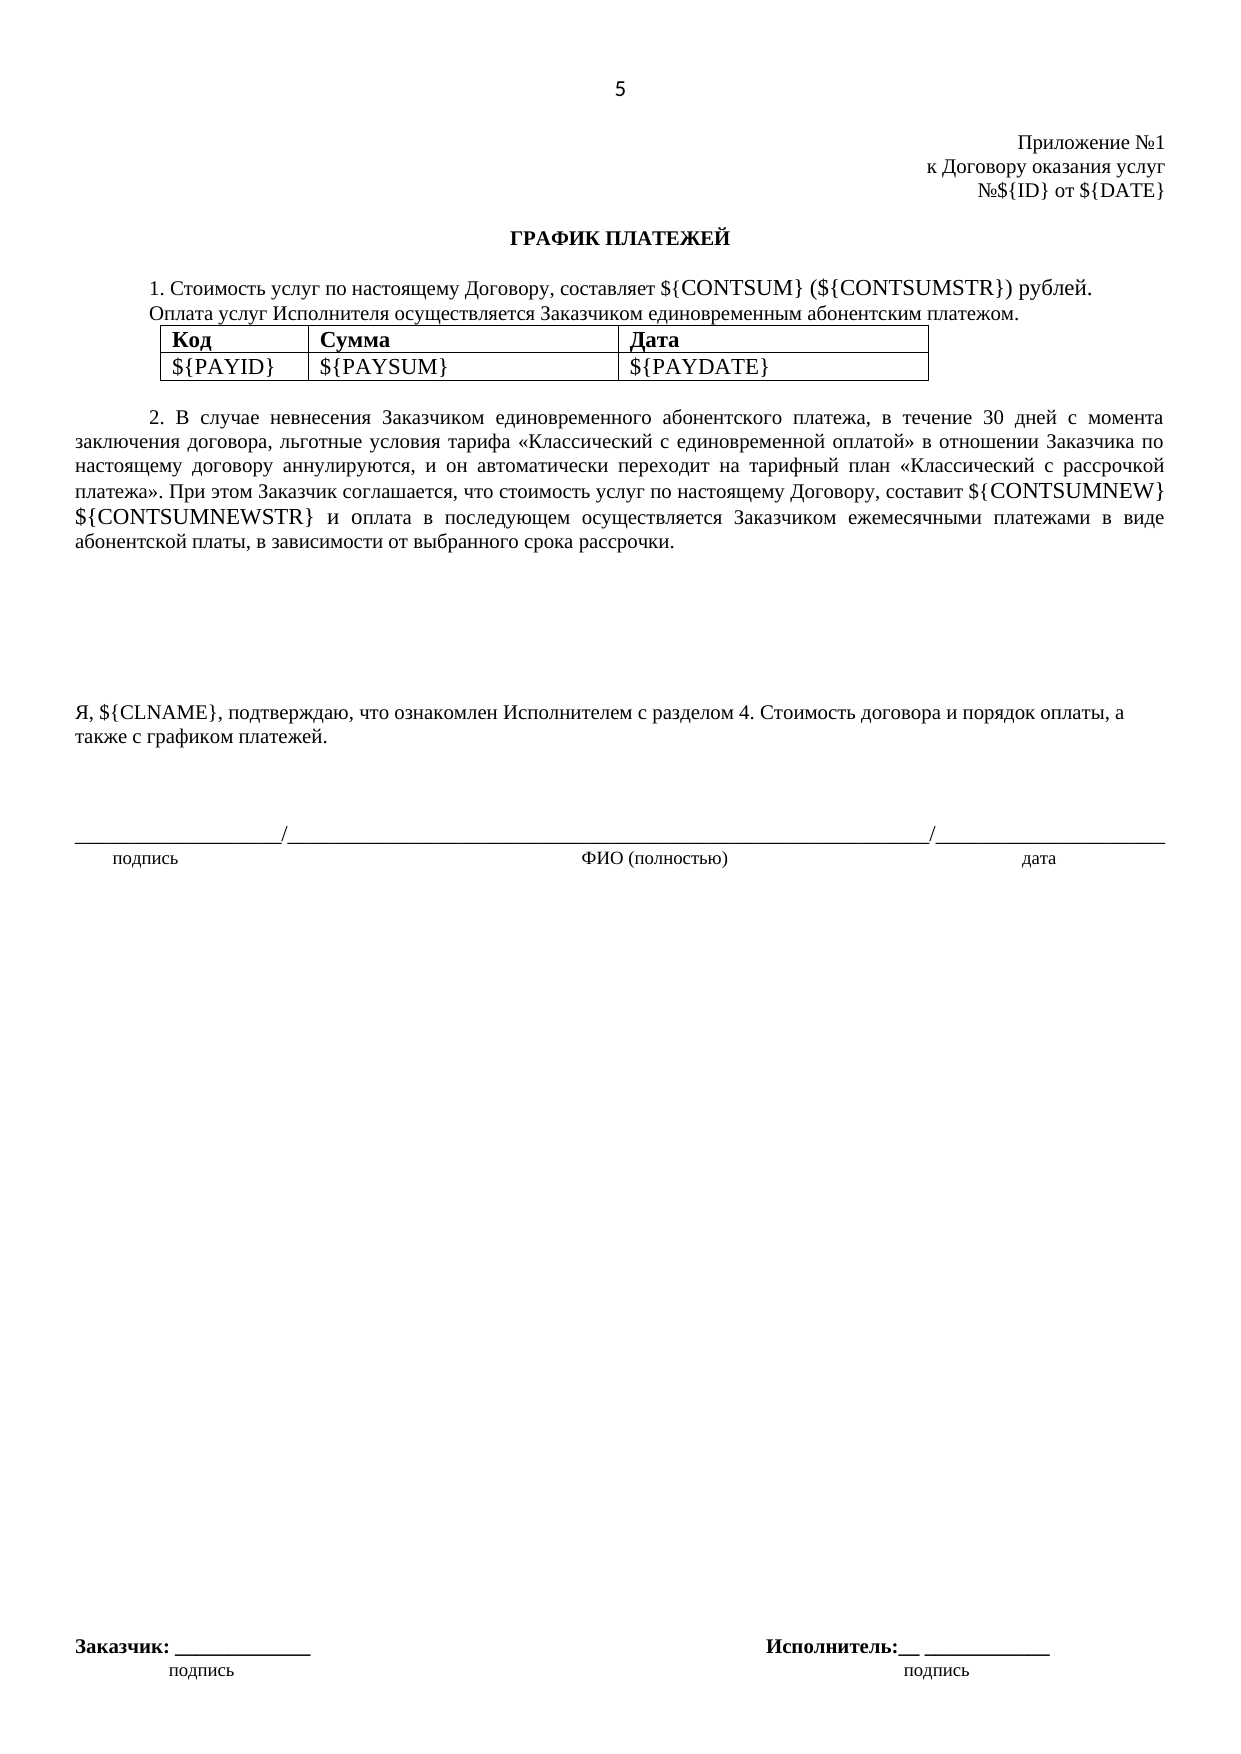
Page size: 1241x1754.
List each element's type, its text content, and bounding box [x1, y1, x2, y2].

text Я, ${CLNAME}, подтверждаю, что ознакомлен Исполнителем с разделом 4. Стоимость договора и порядок оплаты, а также с графиком платежей. [75, 700, 1165, 748]
text __________________/________________________________________________________/____________________ [75, 821, 1165, 847]
text 1. Стоимость услуг по настоящему Договору, составляет ${CONTSUM} (${CONTSUMSTR}) рублей. [75, 274, 1165, 301]
table_cell ${PAYID} [161, 353, 308, 379]
table_header Дата [619, 326, 928, 352]
text 2. В случае невнесения Заказчиком единовременного абонентского платежа, в течение 30 дней с момента заключения договора, льготные условия тарифа «Классический с единовременной оплатой» в отношении Заказчика по настоящему договору аннулируются, и он автоматически переходит на тарифный план «Классический с рассрочкой платежа». При этом Заказчик соглашается, что стоимость услуг по настоящему Договору, составит ${CONTSUMNEW} ${CONTSUMNEWSTR} и оплата в последующем осуществляется Заказчиком ежемесячными платежами в виде абонентской платы, в зависимости от выбранного срока рассрочки. [75, 404, 1165, 553]
table_header Сумма [309, 326, 618, 352]
table_cell ${PAYSUM} [309, 353, 618, 379]
table_header Код [161, 326, 308, 352]
text Оплата услуг Исполнителя осуществляется Заказчиком единовременным абонентским платежом. [75, 301, 1165, 325]
text №${ID} от ${DATE} [666, 178, 1165, 202]
text Приложение №1 [75, 130, 1165, 154]
table_cell ${PAYDATE} [619, 353, 928, 379]
text подпись ФИО (полностью) дата [75, 847, 1165, 868]
text ГРАФИК ПЛАТЕЖЕЙ [75, 226, 1165, 250]
text к Договору оказания услуг [666, 154, 1165, 178]
